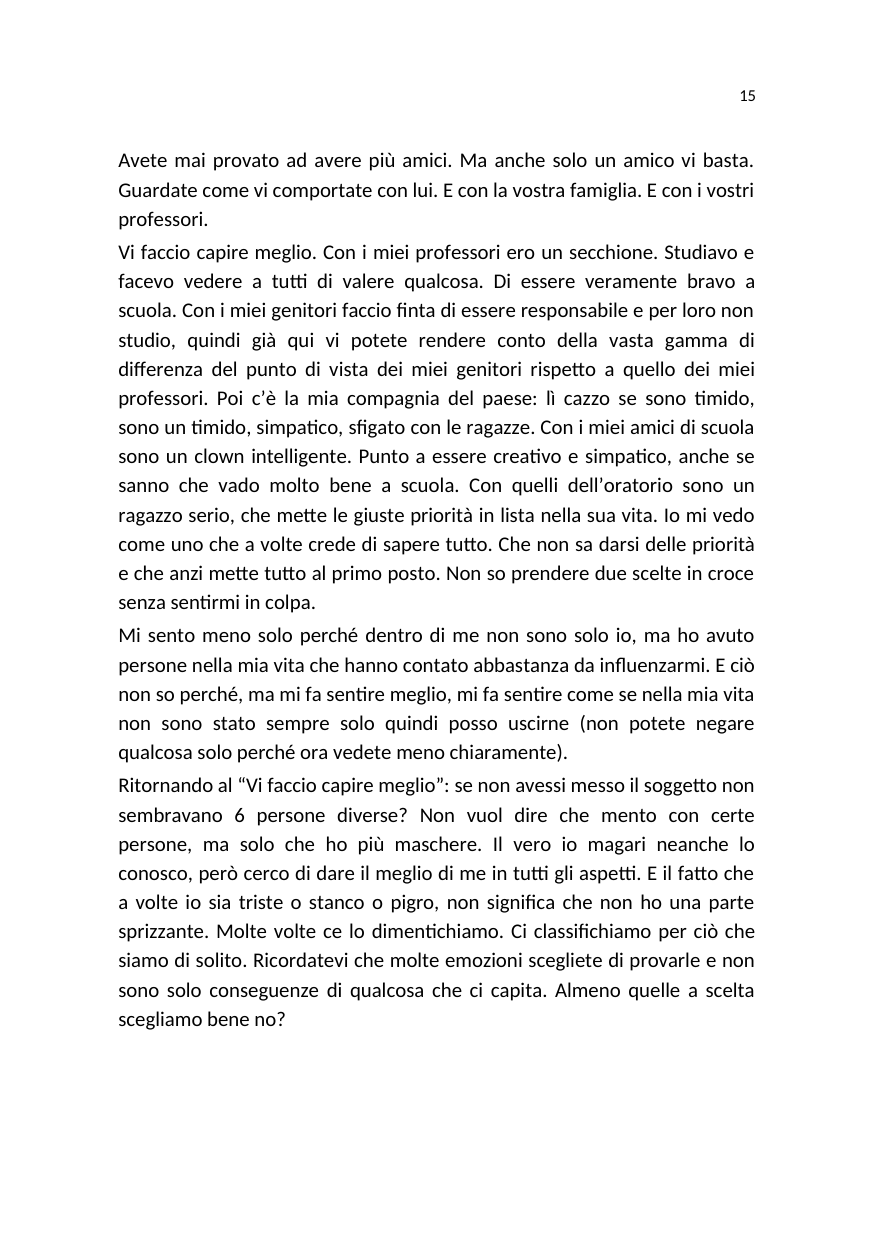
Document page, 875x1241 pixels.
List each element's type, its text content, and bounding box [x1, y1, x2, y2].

text Vi faccio capire meglio. Con i miei professori ero un secchione. Studiavo e facevo vedere a tutti di valere qualcosa. Di essere veramente bravo a scuola. Con i miei genitori faccio finta di essere responsabile e per loro non studio, quindi già qui vi potete rendere conto della vasta gamma di differenza del punto di vista dei miei genitori rispetto a quello dei miei professori. Poi c’è la mia compagnia del paese: lì cazzo se sono timido, sono un timido, simpatico, sfigato con le ragazze. Con i miei amici di scuola sono un clown intelligente. Punto a essere creativo e simpatico, anche se sanno che vado molto bene a scuola. Con quelli dell’oratorio sono un ragazzo serio, che mette le giuste priorità in lista nella sua vita. Io mi vedo come uno che a volte crede di sapere tutto. Che non sa darsi delle priorità e che anzi mette tutto al primo posto. Non so prendere due scelte in croce senza sentirmi in colpa. [118, 239, 756, 615]
text Mi sento meno solo perché dentro di me non sono solo io, ma ho avuto persone nella mia vita che hanno contato abbastanza da influenzarmi. E ciò non so perché, ma mi fa sentire meglio, mi fa sentire come se nella mia vita non sono stato sempre solo quindi posso uscirne (non potete negare qualcosa solo perché ora vedete meno chiaramente). [118, 623, 756, 765]
text Avete mai provato ad avere più amici. Ma anche solo un amico vi basta. Guardate come vi comportate con lui. E con la vostra famiglia. E con i vostri professori. [118, 148, 756, 231]
text Ritornando al “Vi faccio capire meglio”: se non avessi messo il soggetto non sembravano 6 persone diverse? Non vuol dire che mento con certe persone, ma solo che ho più maschere. Il vero io magari neanche lo conosco, però cerco di dare il meglio di me in tutti gli aspetti. E il fatto che a volte io sia triste o stanco o pigro, non significa che non ho una parte sprizzante. Molte volte ce lo dimentichiamo. Ci classifichiamo per ciò che siamo di solito. Ricordatevi che molte emozioni scegliete di provarle e non sono solo conseguenze di qualcosa che ci capita. Almeno quelle a scelta scegliamo bene no? [118, 773, 756, 1031]
